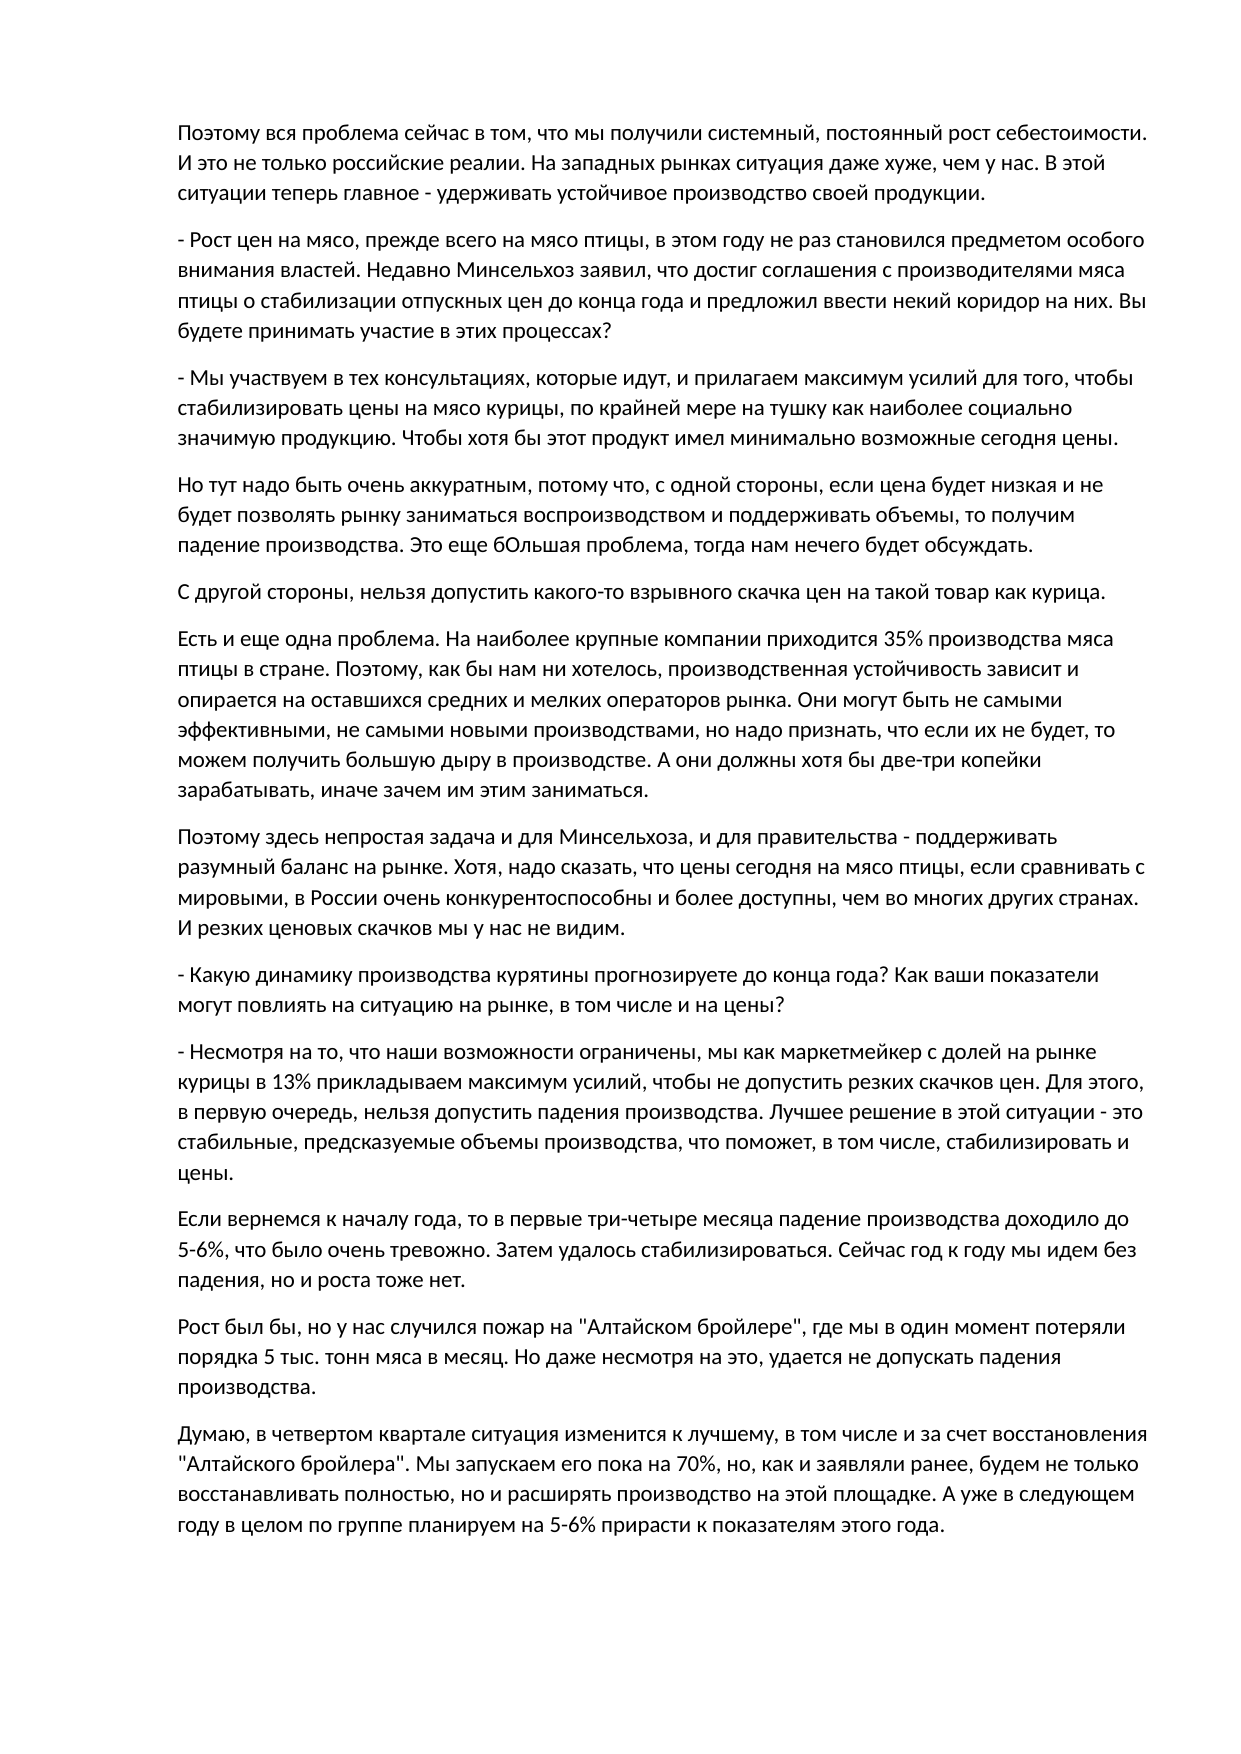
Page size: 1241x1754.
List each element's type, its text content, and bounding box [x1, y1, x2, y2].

text Думаю, в четвертом квартале ситуация изменится к лучшему, в том числе и за счет восстановления "Алтайского бройлера". Мы запускаем его пока на 70%, но, как и заявляли ранее, будем не только восстанавливать полностью, но и расширять производство на этой площадке. А уже в следующем году в целом по группе планируем на 5-6% прирасти к показателям этого года. [177, 1419, 1152, 1538]
text Если вернемся к началу года, то в первые три-четыре месяца падение производства доходило до 5-6%, что было очень тревожно. Затем удалось стабилизироваться. Сейчас год к году мы идем без падения, но и роста тоже нет. [177, 1204, 1152, 1293]
text - Мы участвуем в тех консультациях, которые идут, и прилагаем максимум усилий для того, чтобы стабилизировать цены на мясо курицы, по крайней мере на тушку как наиболее социально значимую продукцию. Чтобы хотя бы этот продукт имел минимально возможные сегодня цены. [177, 363, 1152, 451]
text С другой стороны, нельзя допустить какого-то взрывного скачка цен на такой товар как курица. [177, 577, 1152, 606]
text - Какую динамику производства курятины прогнозируете до конца года? Как ваши показатели могут повлиять на ситуацию на рынке, в том числе и на цены? [177, 960, 1152, 1018]
text Поэтому вся проблема сейчас в том, что мы получили системный, постоянный рост себестоимости. И это не только российские реалии. На западных рынках ситуация даже хуже, чем у нас. В этой ситуации теперь главное - удерживать устойчивое производство своей продукции. [177, 118, 1152, 207]
text Есть и еще одна проблема. На наиболее крупные компании приходится 35% производства мяса птицы в стране. Поэтому, как бы нам ни хотелось, производственная устойчивость зависит и опирается на оставшихся средних и мелких операторов рынка. Они могут быть не самыми эффективными, не самыми новыми производствами, но надо признать, что если их не будет, то можем получить большую дыру в производстве. А они должны хотя бы две-три копейки зарабатывать, иначе зачем им этим заниматься. [177, 624, 1152, 803]
text Рост был бы, но у нас случился пожар на "Алтайском бройлере", где мы в один момент потеряли порядка 5 тыс. тонн мяса в месяц. Но даже несмотря на это, удается не допускать падения производства. [177, 1312, 1152, 1400]
text Поэтому здесь непростая задача и для Минсельхоза, и для правительства - поддерживать разумный баланс на рынке. Хотя, надо сказать, что цены сегодня на мясо птицы, если сравнивать с мировыми, в России очень конкурентоспособны и более доступны, чем во многих других странах. И резких ценовых скачков мы у нас не видим. [177, 822, 1152, 941]
text Но тут надо быть очень аккуратным, потому что, с одной стороны, если цена будет низкая и не будет позволять рынку заниматься воспроизводством и поддерживать объемы, то получим падение производства. Это еще бОльшая проблема, тогда нам нечего будет обсуждать. [177, 470, 1152, 559]
text - Рост цен на мясо, прежде всего на мясо птицы, в этом году не раз становился предметом особого внимания властей. Недавно Минсельхоз заявил, что достиг соглашения с производителями мяса птицы о стабилизации отпускных цен до конца года и предложил ввести некий коридор на них. Вы будете принимать участие в этих процессах? [177, 225, 1152, 344]
text - Несмотря на то, что наши возможности ограничены, мы как маркетмейкер с долей на рынке курицы в 13% прикладываем максимум усилий, чтобы не допустить резких скачков цен. Для этого, в первую очередь, нельзя допустить падения производства. Лучшее решение в этой ситуации - это стабильные, предсказуемые объемы производства, что поможет, в том числе, стабилизировать и цены. [177, 1037, 1152, 1186]
